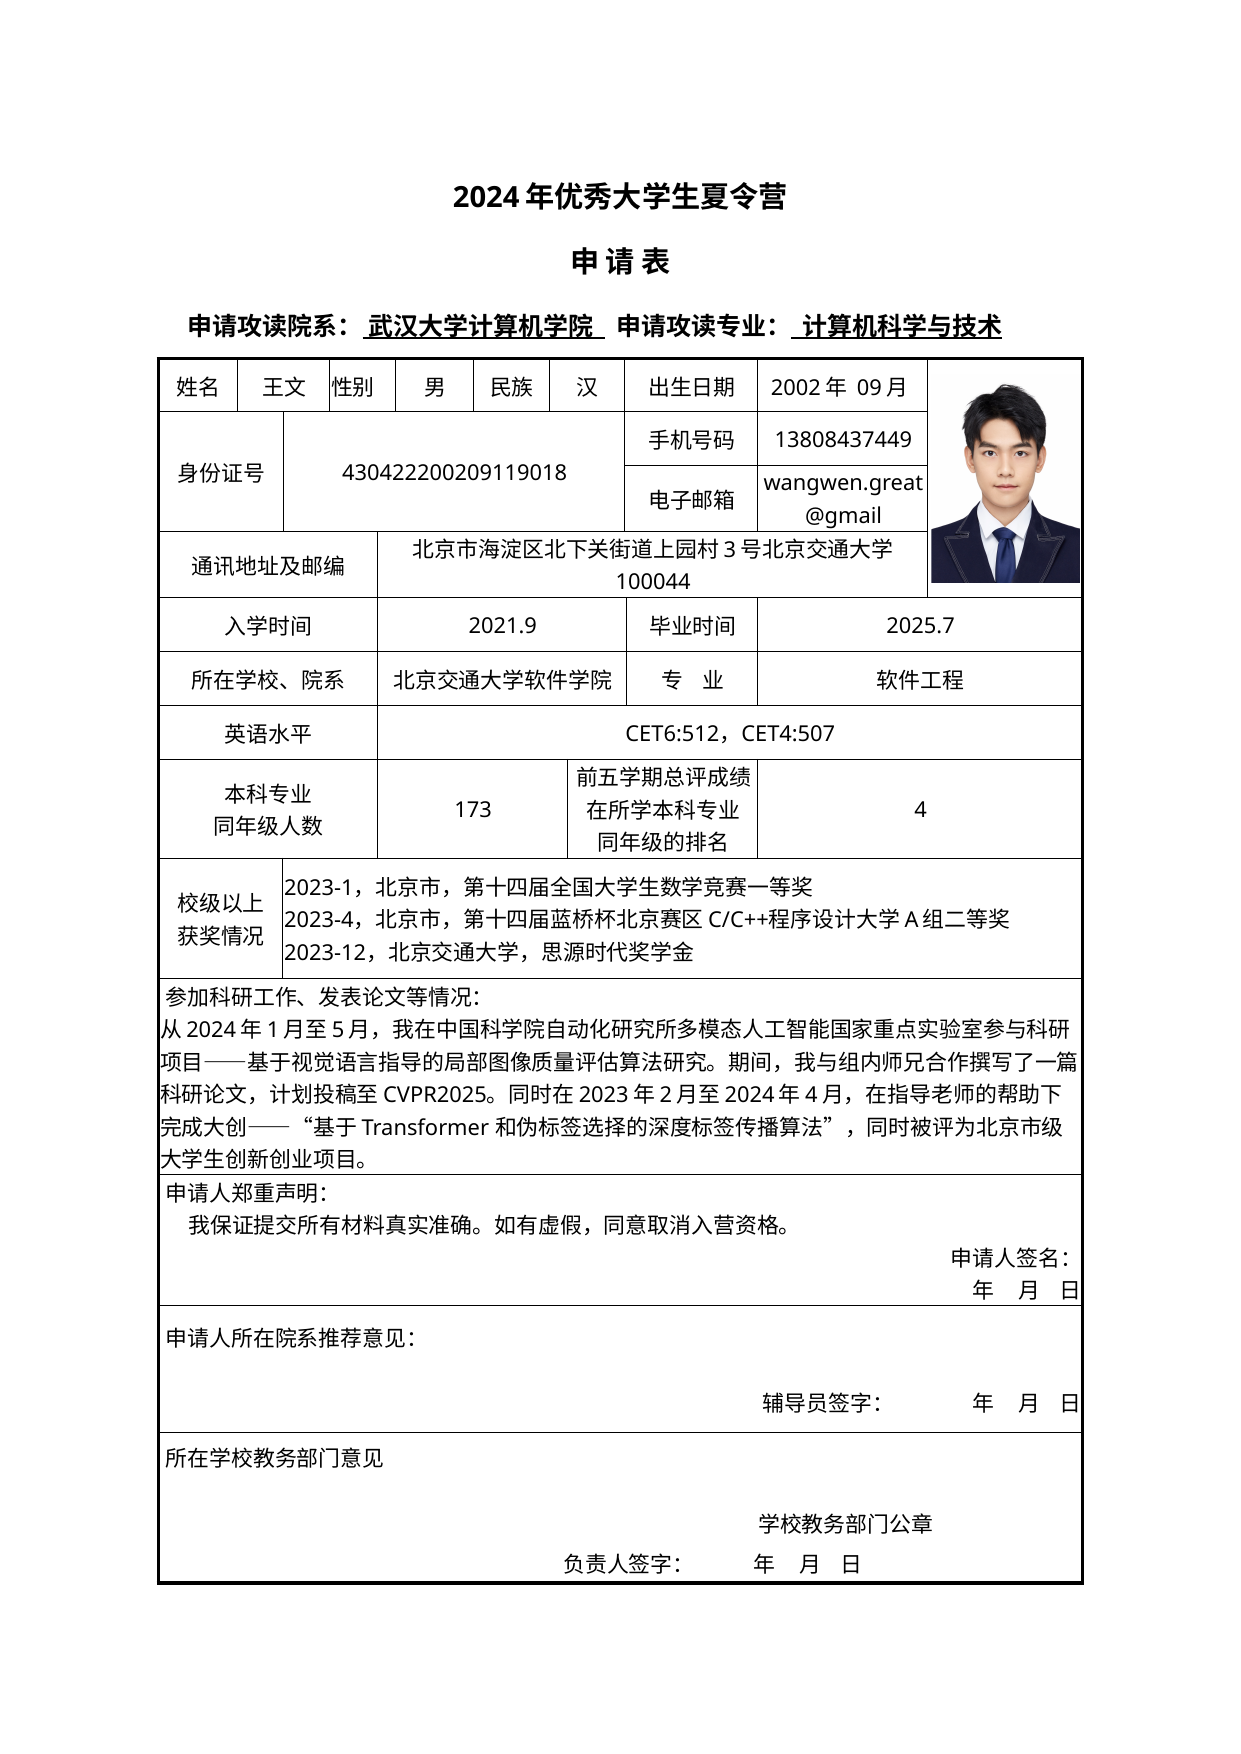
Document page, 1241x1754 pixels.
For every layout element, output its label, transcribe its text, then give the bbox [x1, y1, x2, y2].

table_cell 本科专业 同年级人数 [160, 760, 377, 857]
table_header 出生日期 [625, 360, 757, 411]
table_cell 通讯地址及邮编 [160, 532, 377, 597]
table_header 姓名 [160, 360, 237, 411]
table_cell 申请人所在院系推荐意见： 辅导员签字： 年 月 日 [160, 1306, 1081, 1432]
table_cell 173 [378, 760, 567, 857]
table_header [928, 360, 1081, 597]
table_cell wangwen.great@gmail [758, 466, 927, 531]
table_cell 英语水平 [160, 706, 377, 759]
table_cell 前五学期总评成绩在所学本科专业 同年级的排名 [568, 760, 757, 857]
table_cell CET6:512，CET4:507 [378, 706, 1081, 759]
table_cell 13808437449 [758, 412, 927, 465]
picture [931, 374, 1080, 583]
table_header 王文 [238, 360, 329, 411]
table_header 2002年 09月 [758, 360, 927, 411]
table_cell 2025.7 [758, 598, 1081, 651]
text 2024年优秀大学生夏令营 [187, 162, 1053, 227]
table_header 性别 [330, 360, 395, 411]
table_cell 软件工程 [758, 652, 1081, 705]
table_cell 参加科研工作、发表论文等情况： 从2024年1月至5月，我在中国科学院自动化研究所多模态人工智能国家重点实验室参与科研项目——基于视觉语言指导的局部图像质量评估算法研究。期间，我与组内师兄合作撰写了一篇科研论文，计划投稿至CVPR2025。同时在2023年2月至2024年4月，在指导老师的帮助下完成大创——“基于 Transformer 和伪标签选择的深度标签传播算法”，同时被评为北京市级大学生创新创业项目。 [160, 979, 1081, 1174]
table_cell 身份证号 [160, 412, 283, 531]
table_cell 4 [758, 760, 1081, 857]
table_cell 专 业 [627, 652, 757, 705]
table_header 民族 [474, 360, 549, 411]
table_header 男 [396, 360, 473, 411]
table_cell 申请人郑重声明： 我保证提交所有材料真实准确。如有虚假，同意取消入营资格。 申请人签名： 年 月 日 [160, 1175, 1081, 1305]
table_cell 北京市海淀区北下关街道上园村3号北京交通大学100044 [378, 532, 927, 597]
table_cell 所在学校、院系 [160, 652, 377, 705]
table_cell 入学时间 [160, 598, 377, 651]
text 申 请 表 [187, 227, 1053, 292]
table_cell 手机号码 [625, 412, 757, 465]
table_cell 所在学校教务部门意见 学校教务部门公章 负责人签字： 年 月 日 [160, 1433, 1081, 1581]
table_header 汉 [550, 360, 624, 411]
table_cell 北京交通大学软件学院 [378, 652, 626, 705]
table_cell 430422200209119018 [284, 412, 624, 531]
table_cell 毕业时间 [627, 598, 757, 651]
table_cell 电子邮箱 [625, 466, 757, 531]
table_cell 2023-1，北京市，第十四届全国大学生数学竞赛一等奖 2023-4，北京市，第十四届蓝桥杯北京赛区C/C++程序设计大学A组二等奖 2023-12，北京交通大学，思源时代奖学金 [283, 859, 1081, 978]
table_cell 校级以上 获奖情况 [160, 859, 282, 978]
table_cell 2021.9 [378, 598, 626, 651]
text 申请攻读院系： 武汉大学计算机学院 申请攻读专业： 计算机科学与技术 [187, 292, 1053, 357]
